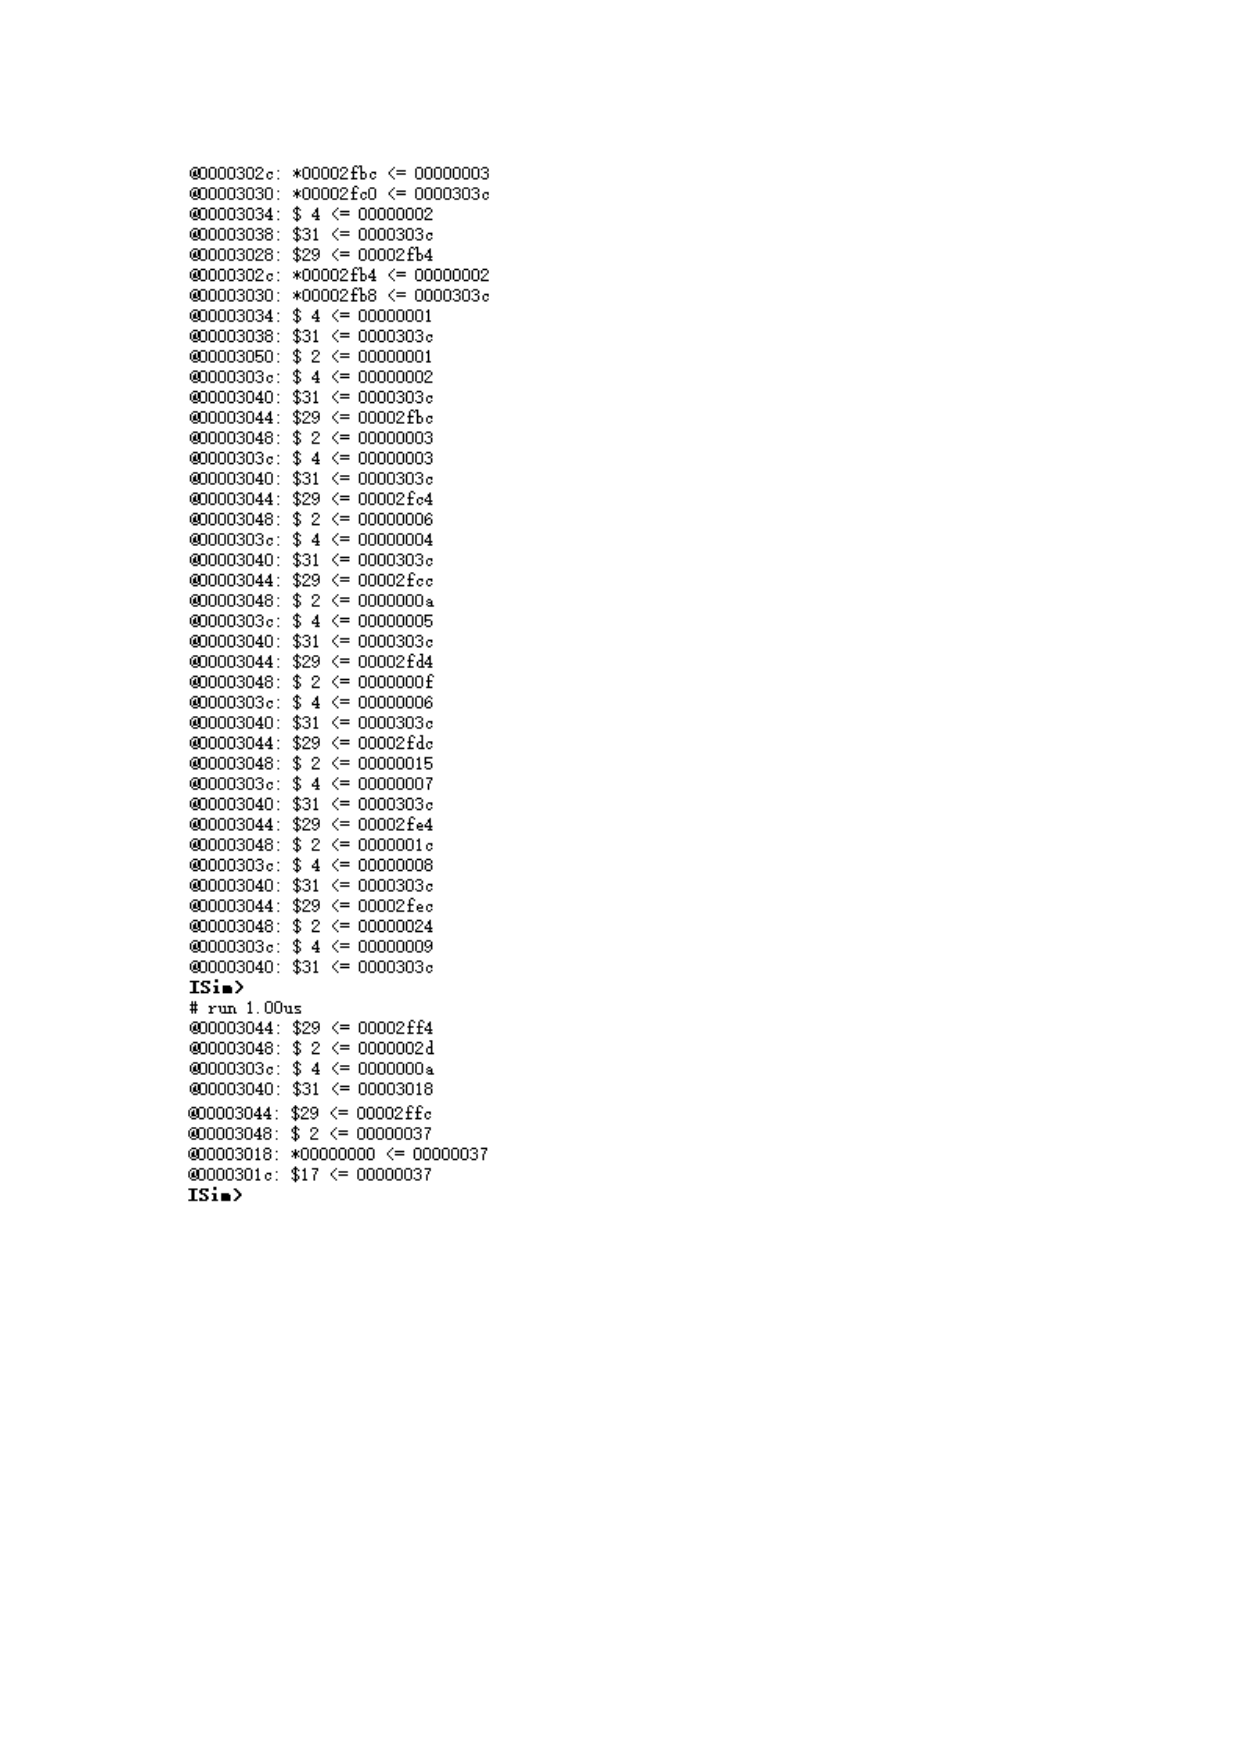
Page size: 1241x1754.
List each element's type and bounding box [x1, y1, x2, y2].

picture [187, 162, 633, 1100]
picture [187, 1104, 741, 1206]
